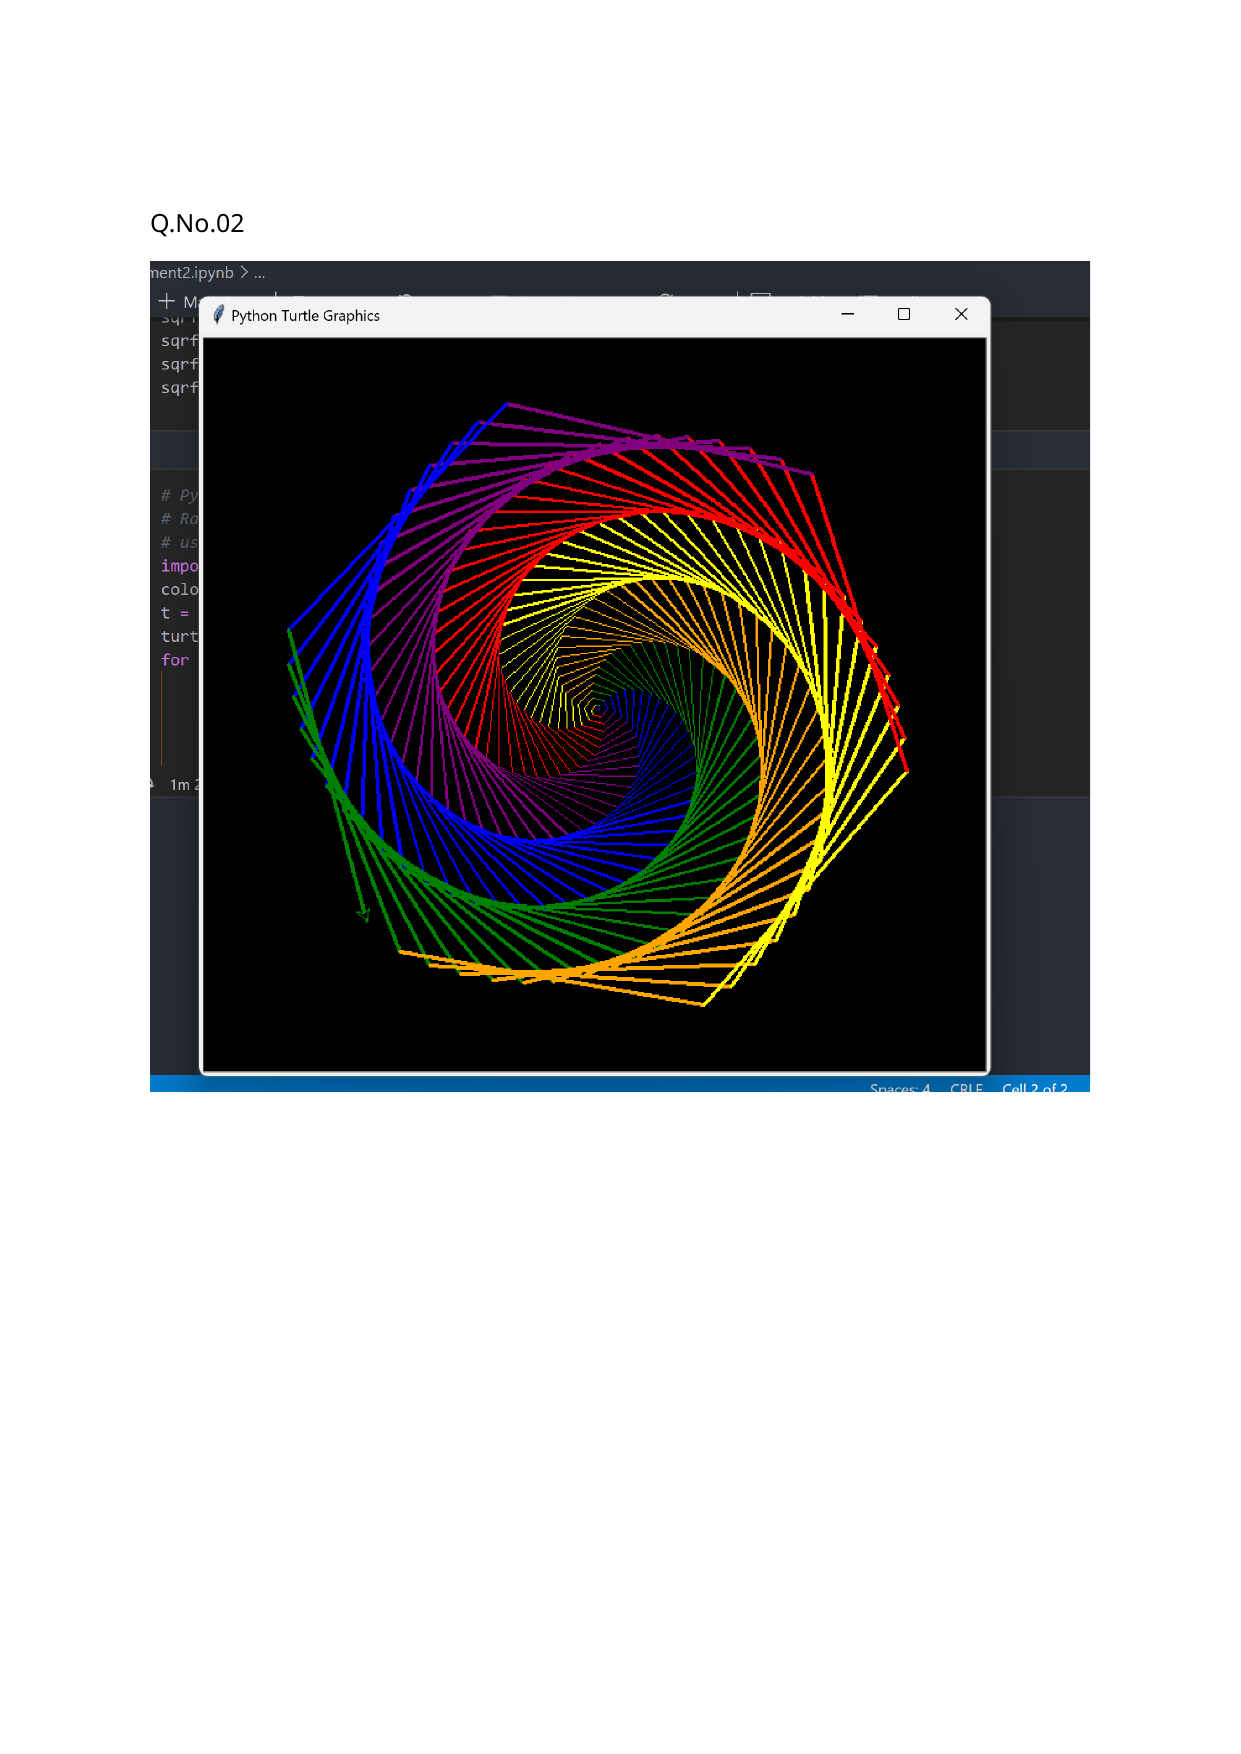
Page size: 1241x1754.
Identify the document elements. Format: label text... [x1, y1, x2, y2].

picture [150, 261, 1091, 1092]
text Q.No.02 [150, 206, 1090, 240]
